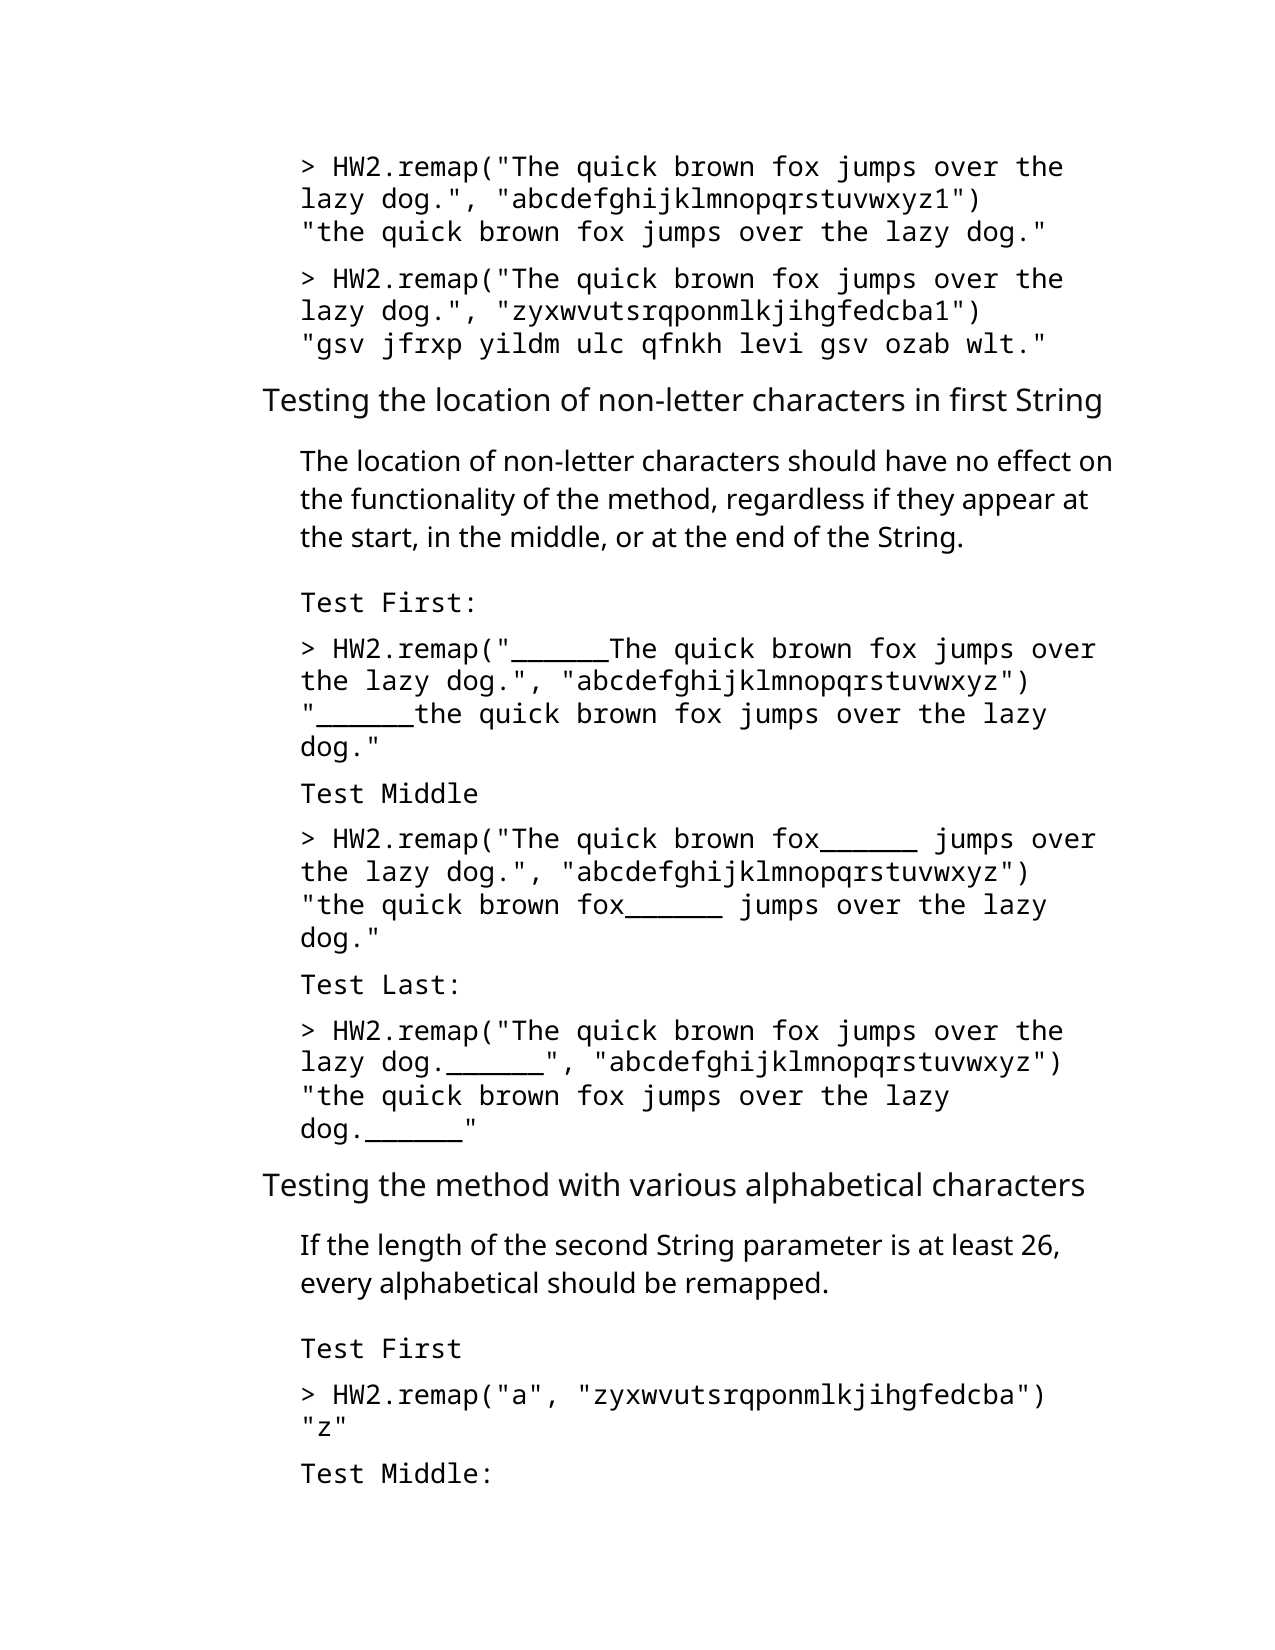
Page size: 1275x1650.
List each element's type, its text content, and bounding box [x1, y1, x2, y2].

text > HW2.remap("The quick brown fox jumps over the lazy dog.", "abcdefghijklmnopqrstuvwxyz1") "the quick brown fox jumps over the lazy dog." [300, 150, 1125, 249]
text Test Middle [300, 777, 1125, 810]
text > HW2.remap("a", "zyxwvutsrqponmlkjihgfedcba") "z" [300, 1378, 1125, 1444]
text Test First: [300, 586, 1125, 619]
text Testing the method with various alphabetical characters [262, 1163, 1125, 1206]
text Testing the location of non-letter characters in first String [262, 378, 1125, 421]
text > HW2.remap("The quick brown fox jumps over the lazy dog.", "zyxwvutsrqponmlkjihgfedcba1") "gsv jfrxp yildm ulc qfnkh levi gsv ozab wlt." [300, 262, 1125, 362]
text Test Middle: [300, 1457, 1125, 1490]
text > HW2.remap("______The quick brown fox jumps over the lazy dog.", "abcdefghijklmnopqrstuvwxyz") "______the quick brown fox jumps over the lazy dog." [300, 632, 1125, 764]
text > HW2.remap("The quick brown fox jumps over the lazy dog.______", "abcdefghijklmnopqrstuvwxyz") "the quick brown fox jumps over the lazy dog.______" [300, 1013, 1125, 1146]
text Test Last: [300, 968, 1125, 1001]
text > HW2.remap("The quick brown fox______ jumps over the lazy dog.", "abcdefghijklmnopqrstuvwxyz") "the quick brown fox______ jumps over the lazy dog." [300, 822, 1125, 955]
text The location of non-letter characters should have no effect on the functionality of the method, regardless if they appear at the start, in the middle, or at the end of the String. [300, 441, 1125, 556]
text If the length of the second String parameter is at least 26, every alphabetical should be remapped. [300, 1226, 1125, 1302]
text Test First [300, 1332, 1125, 1365]
